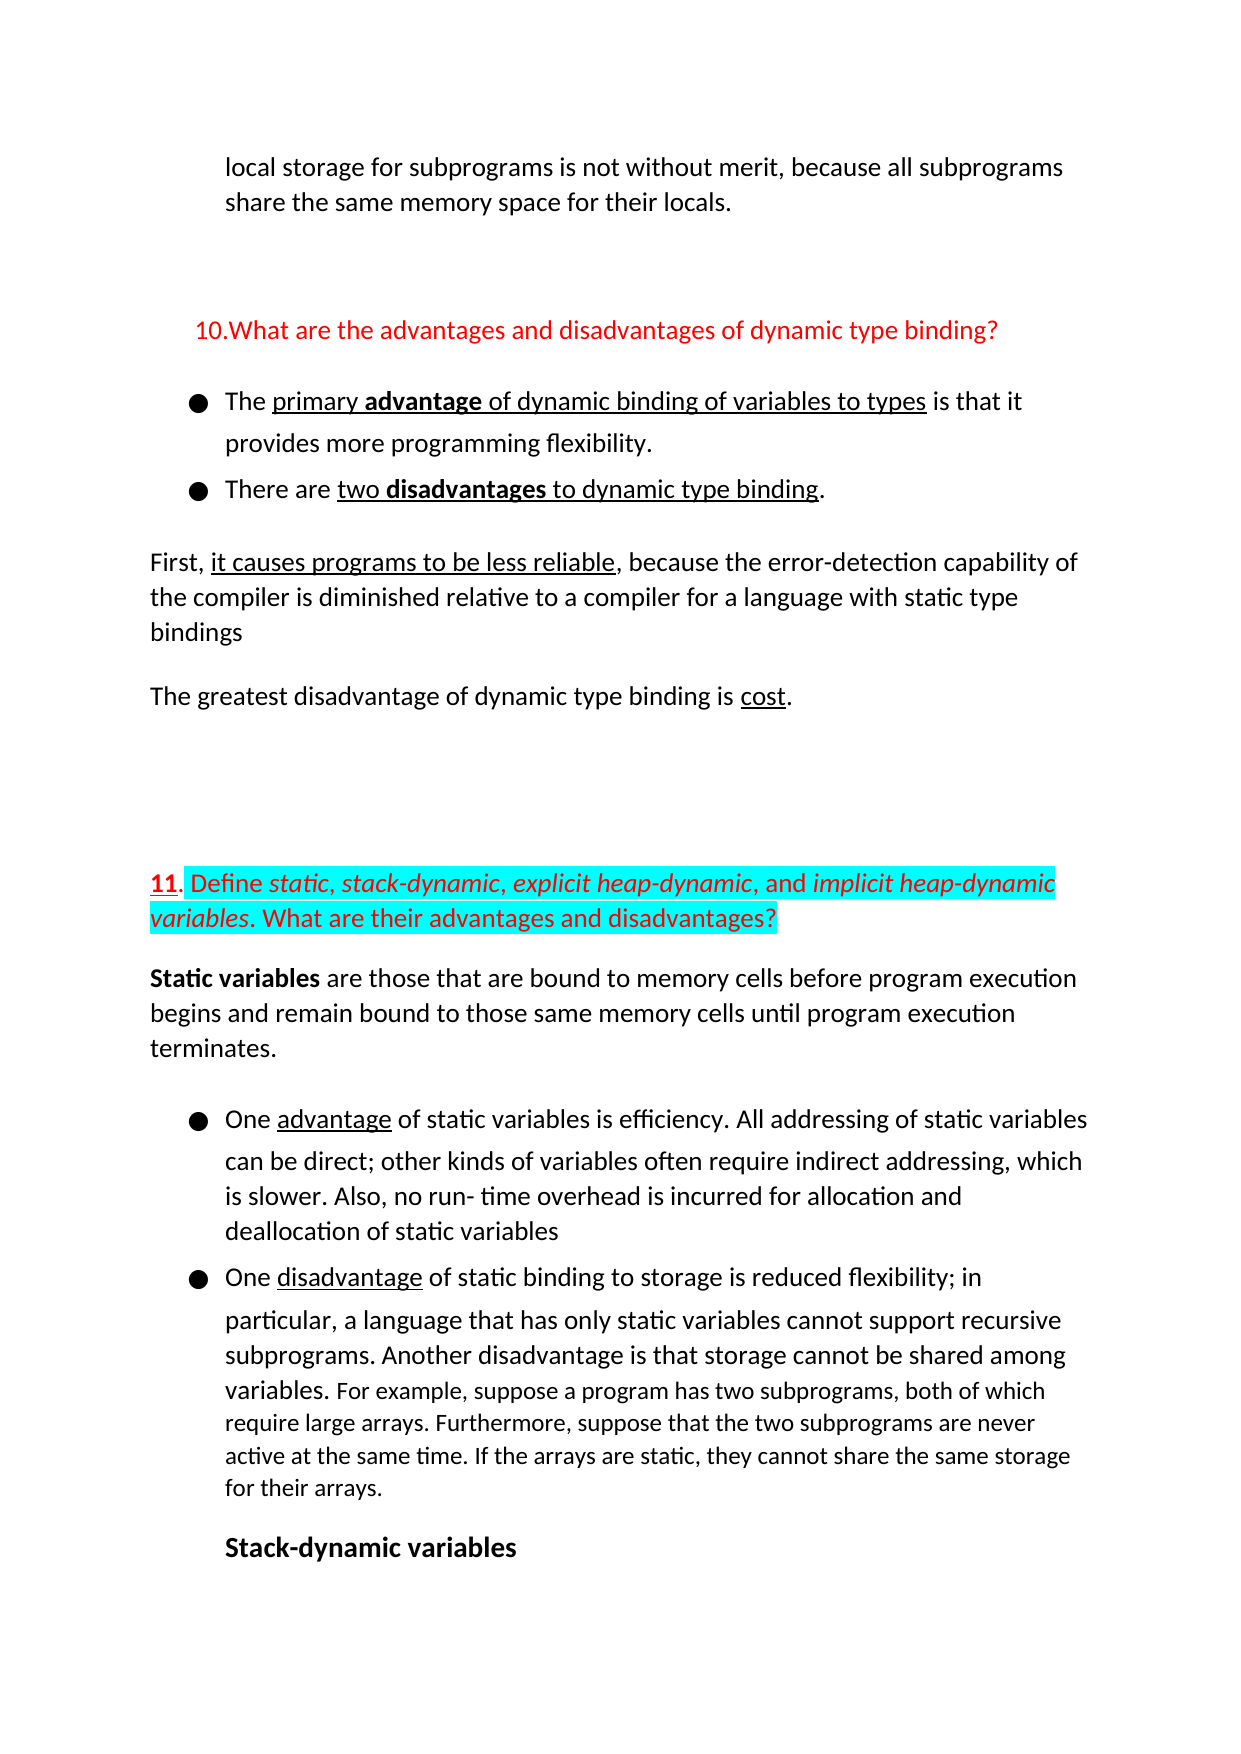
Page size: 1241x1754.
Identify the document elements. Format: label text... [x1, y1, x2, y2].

list The primary advantage of dynamic binding of variables to types is that it provides more programming flexibility. [187, 373, 1090, 459]
text Static variables are those that are bound to memory cells before program execution begins and remain bound to those same memory cells until program execution terminates. [150, 961, 1090, 1064]
text 11. Define static, stack-dynamic, explicit heap-dynamic, and implicit heap-dynamic variables. What are their advantages and disadvantages? [150, 866, 1090, 934]
text 10.What are the advantages and disadvantages of dynamic type binding? [194, 313, 1090, 346]
list One advantage of static variables is efficiency. All addressing of static variables can be direct; other kinds of variables often require indirect addressing, which is slower. Also, no run- time overhead is incurred for allocation and deallocation of static variables [187, 1091, 1090, 1248]
text The greatest disadvantage of dynamic type binding is cost. [150, 679, 1090, 712]
text Stack-dynamic variables [150, 1529, 1090, 1603]
list One disadvantage of static binding to storage is reduced flexibility; in particular, a language that has only static variables cannot support recursive subprograms. Another disadvantage is that storage cannot be shared among variables. For example, suppose a program has two subprograms, both of which require large arrays. Furthermore, suppose that the two subprograms are never active at the same time. If the arrays are static, they cannot share the same storage for their arrays. [187, 1249, 1090, 1503]
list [187, 150, 1090, 218]
list There are two disadvantages to dynamic type binding. [187, 462, 1090, 513]
text First, it causes programs to be less reliable, because the error-detection capability of the compiler is diminished relative to a compiler for a language with static type bindings [150, 545, 1090, 648]
